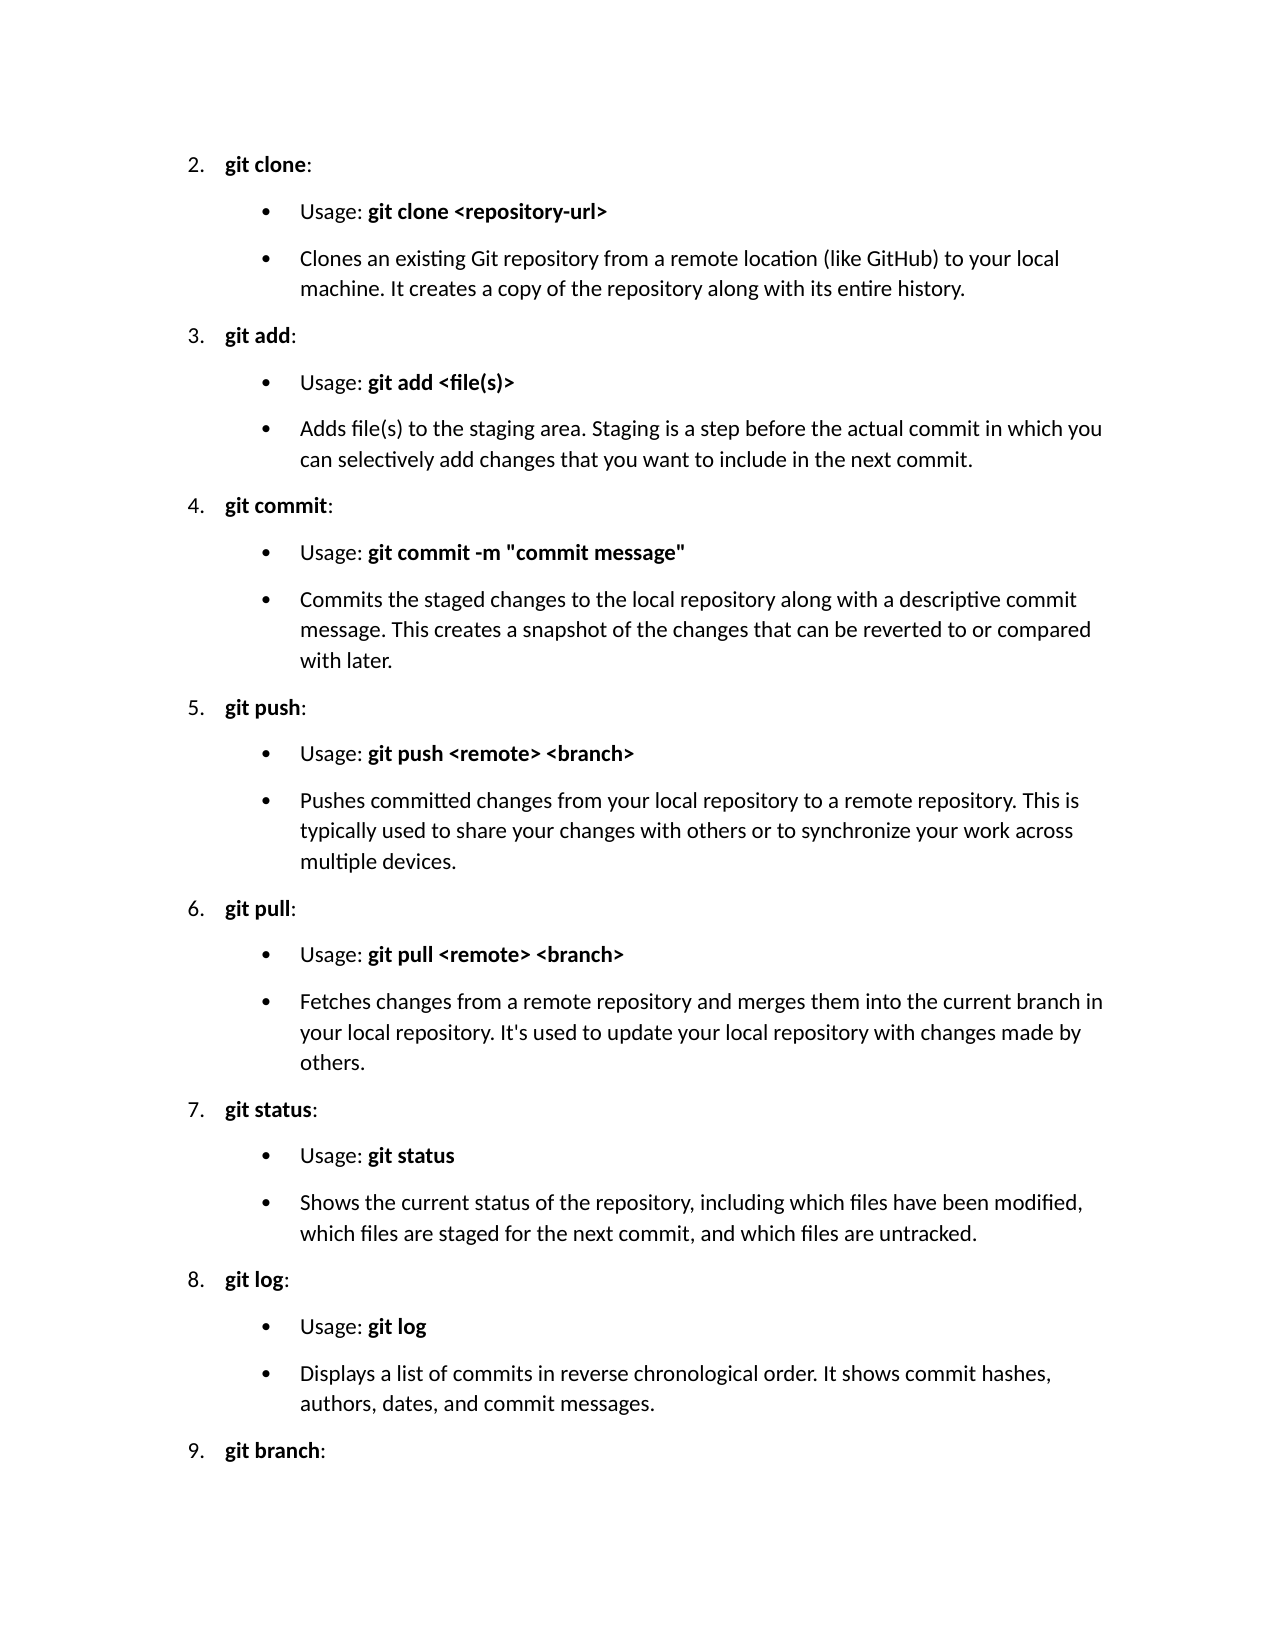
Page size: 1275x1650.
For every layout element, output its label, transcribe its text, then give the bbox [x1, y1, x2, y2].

list git log: [187, 1266, 1125, 1294]
list Usage: git pull <remote> <branch> [262, 941, 1125, 969]
list git push: [187, 693, 1125, 721]
list git branch: [187, 1436, 1125, 1464]
list Usage: git push <remote> <branch> [262, 739, 1125, 768]
list Pushes committed changes from your local repository to a remote repository. This is typically used to share your changes with others or to synchronize your work across multiple devices. [262, 786, 1125, 875]
list git pull: [187, 894, 1125, 922]
list git add: [187, 321, 1125, 349]
list git clone: [187, 150, 1125, 178]
list Usage: git commit -m "commit message" [262, 538, 1125, 567]
list Usage: git status [262, 1142, 1125, 1170]
list Usage: git add <file(s)> [262, 368, 1125, 396]
list Displays a list of commits in reverse chronological order. It shows commit hashes, authors, dates, and commit messages. [262, 1359, 1125, 1418]
list Fetches changes from a remote repository and merges them into the current branch in your local repository. It's used to update your local repository with changes made by others. [262, 987, 1125, 1076]
list git commit: [187, 492, 1125, 520]
list Clones an existing Git repository from a remote location (like GitHub) to your local machine. It creates a copy of the repository along with its entire history. [262, 244, 1125, 302]
list Commits the staged changes to the local repository along with a descriptive commit message. This creates a snapshot of the changes that can be reverted to or compared with later. [262, 585, 1125, 674]
list Usage: git clone <repository-url> [262, 197, 1125, 225]
list Usage: git log [262, 1312, 1125, 1341]
list Adds file(s) to the staging area. Staging is a step before the actual commit in which you can selectively add changes that you want to include in the next commit. [262, 414, 1125, 473]
list git status: [187, 1095, 1125, 1123]
list Shows the current status of the repository, including which files have been modified, which files are staged for the next commit, and which files are untracked. [262, 1188, 1125, 1247]
